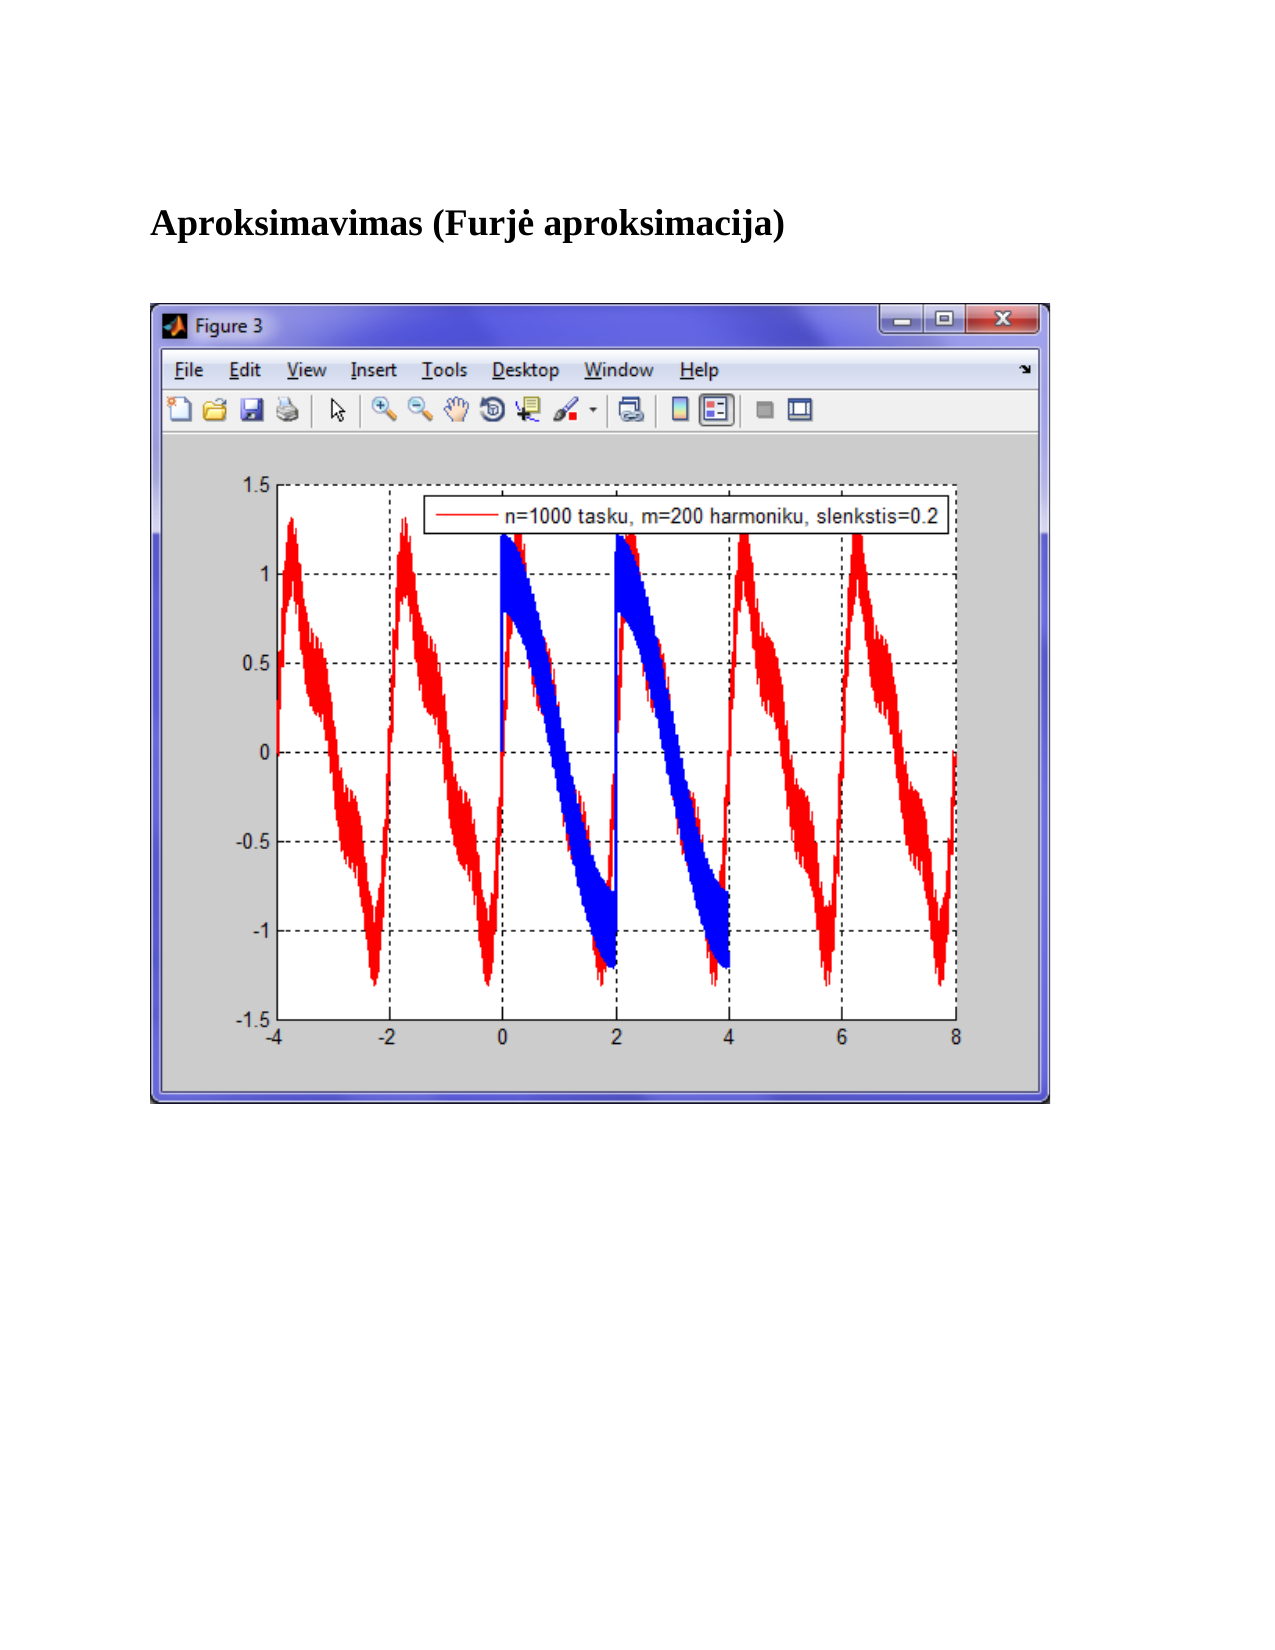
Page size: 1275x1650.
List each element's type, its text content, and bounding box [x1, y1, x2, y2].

subtitle Aproksimavimas (Furjė aproksimacija) [150, 200, 1125, 243]
picture [150, 303, 1050, 1104]
